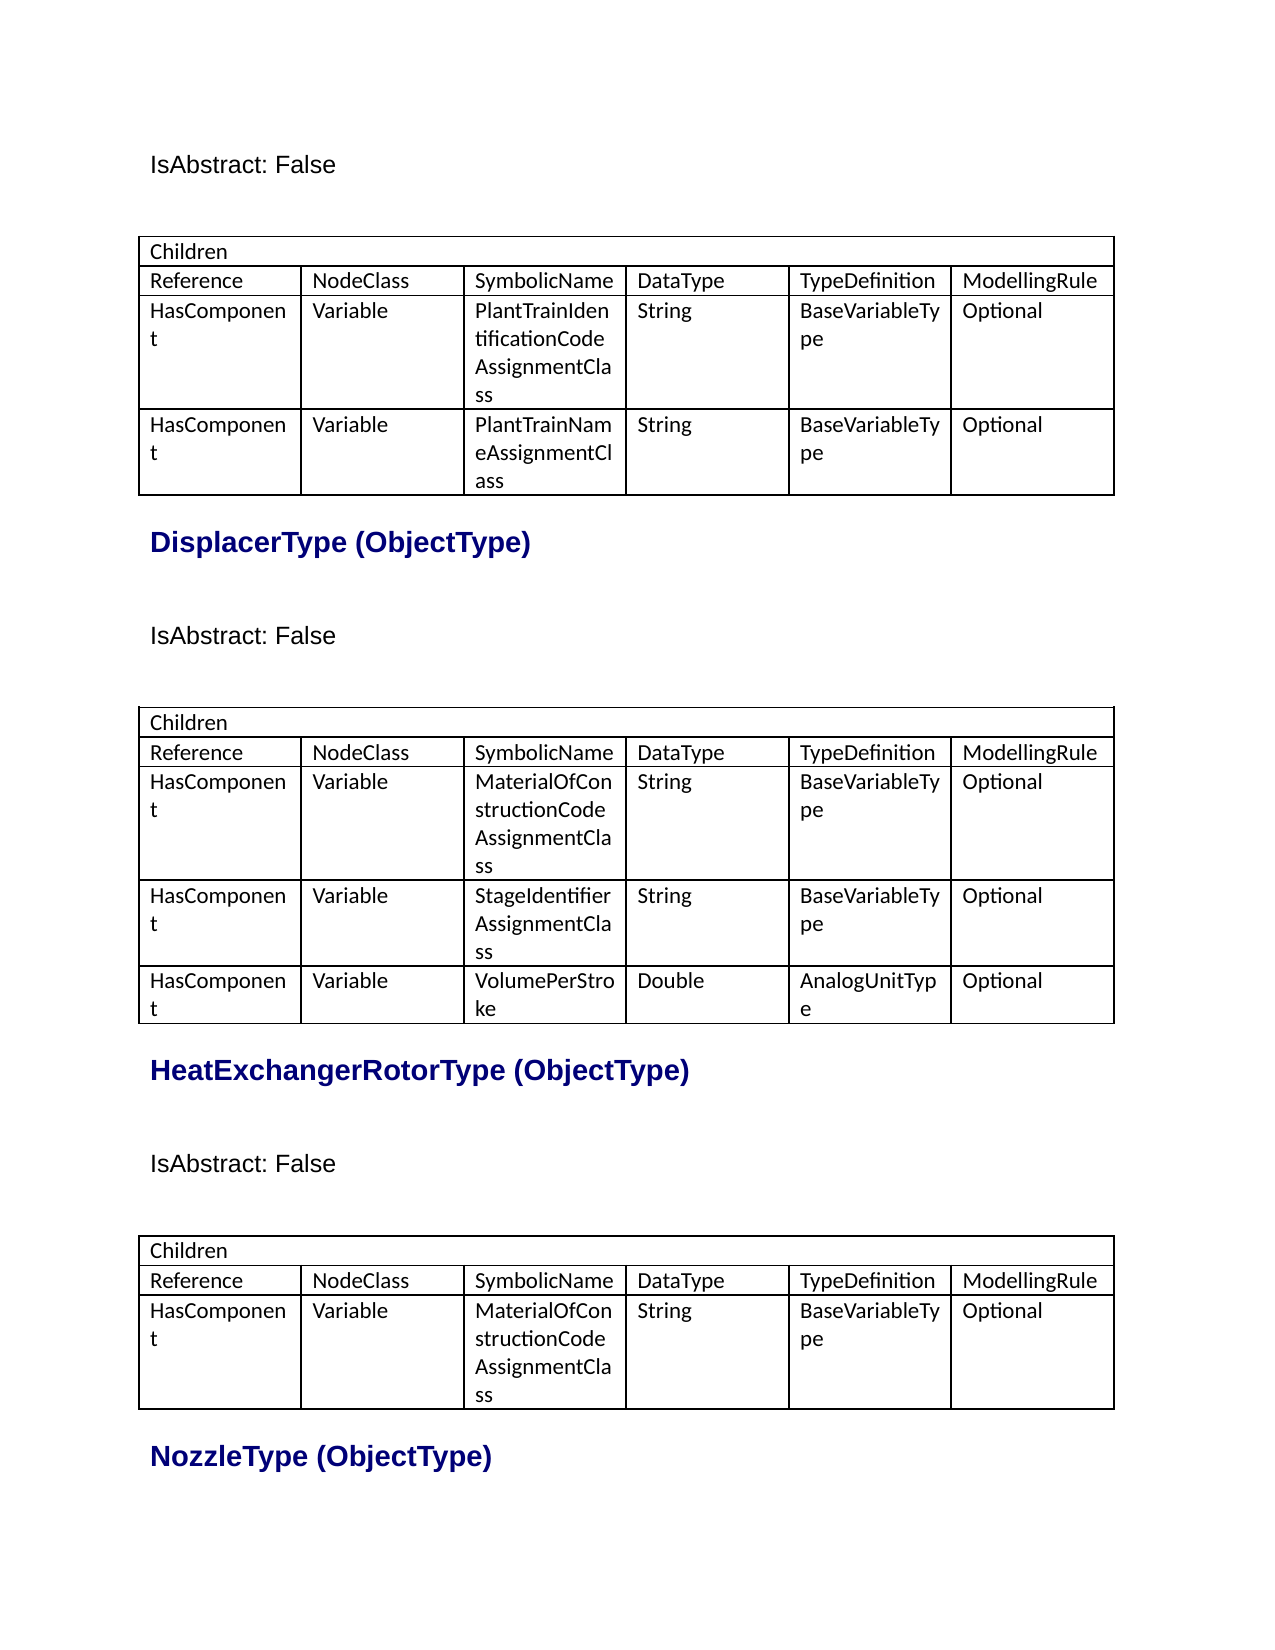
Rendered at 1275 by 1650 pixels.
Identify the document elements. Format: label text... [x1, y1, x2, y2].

table_cell BaseVariableType [790, 1296, 950, 1408]
table_cell Variable [302, 1296, 463, 1408]
table_cell TypeDefinition [790, 267, 950, 295]
text IsAbstract: False [150, 621, 1125, 650]
text HeatExchangerRotorType (ObjectType) [150, 1053, 1125, 1087]
table_cell Variable [302, 296, 463, 408]
table_cell Optional [952, 410, 1113, 494]
text IsAbstract: False [150, 1149, 1125, 1178]
table_cell VolumePerStroke [465, 967, 625, 1022]
table_header Children [140, 1237, 1113, 1264]
table_cell BaseVariableType [790, 296, 950, 408]
table_cell HasComponent [140, 767, 300, 879]
table_cell DataType [627, 1266, 788, 1294]
table_cell PlantTrainNameAssignmentClass [465, 410, 625, 494]
table_cell String [627, 296, 788, 408]
table_cell Reference [140, 267, 300, 295]
table_cell SymbolicName [465, 738, 625, 766]
table_cell String [627, 1296, 788, 1408]
table_cell HasComponent [140, 296, 300, 408]
table_cell ModellingRule [952, 738, 1113, 766]
table_cell TypeDefinition [790, 1266, 950, 1294]
table_cell SymbolicName [465, 267, 625, 295]
table_header Children [140, 237, 1113, 265]
table_cell Variable [302, 881, 463, 965]
table_cell BaseVariableType [790, 881, 950, 965]
table_cell Optional [952, 767, 1113, 879]
table_cell MaterialOfConstructionCodeAssignmentClass [465, 767, 625, 879]
table_cell HasComponent [140, 881, 300, 965]
table_cell DataType [627, 267, 788, 295]
table_cell HasComponent [140, 410, 300, 494]
table_cell Double [627, 967, 788, 1022]
text NozzleType (ObjectType) [150, 1438, 1125, 1472]
table_cell DataType [627, 738, 788, 766]
table_cell ModellingRule [952, 1266, 1113, 1294]
table_cell String [627, 410, 788, 494]
table_cell BaseVariableType [790, 410, 950, 494]
table_cell StageIdentifierAssignmentClass [465, 881, 625, 965]
table_cell HasComponent [140, 1296, 300, 1408]
table_cell NodeClass [302, 738, 463, 766]
table_cell AnalogUnitType [790, 967, 950, 1022]
text IsAbstract: False [150, 150, 1125, 179]
table_cell Reference [140, 1266, 300, 1294]
text DisplacerType (ObjectType) [150, 525, 1125, 558]
table_cell String [627, 767, 788, 879]
table_cell Optional [952, 881, 1113, 965]
table_cell String [627, 881, 788, 965]
table_cell NodeClass [302, 1266, 463, 1294]
table_cell Variable [302, 410, 463, 494]
table_cell Optional [952, 1296, 1113, 1408]
table_cell NodeClass [302, 267, 463, 295]
table_cell Variable [302, 767, 463, 879]
table_header Children [140, 708, 1113, 736]
table_cell BaseVariableType [790, 767, 950, 879]
table_cell Variable [302, 967, 463, 1022]
table_cell ModellingRule [952, 267, 1113, 295]
table_cell HasComponent [140, 967, 300, 1022]
table_cell PlantTrainIdentificationCodeAssignmentClass [465, 296, 625, 408]
table_cell Optional [952, 967, 1113, 1022]
table_cell Optional [952, 296, 1113, 408]
table_cell TypeDefinition [790, 738, 950, 766]
table_cell Reference [140, 738, 300, 766]
table_cell MaterialOfConstructionCodeAssignmentClass [465, 1296, 625, 1408]
table_cell SymbolicName [465, 1266, 625, 1294]
